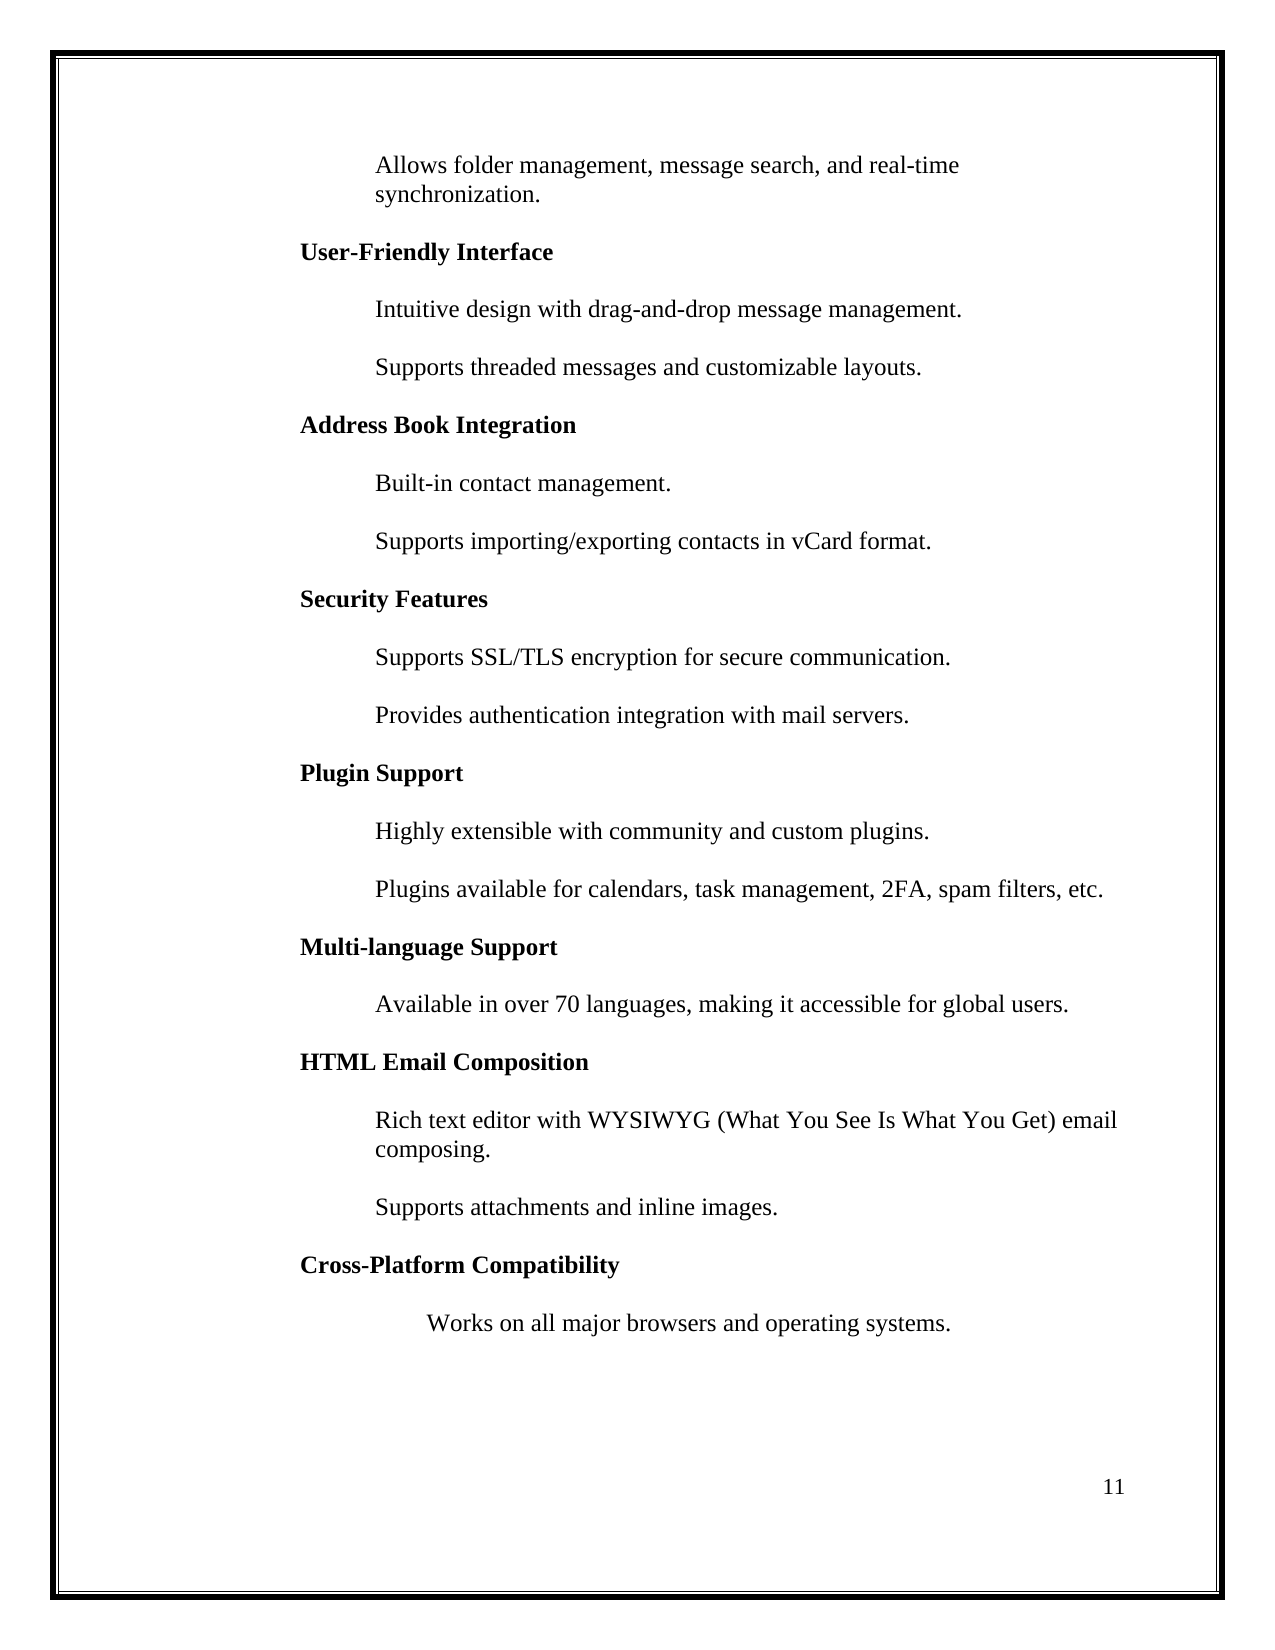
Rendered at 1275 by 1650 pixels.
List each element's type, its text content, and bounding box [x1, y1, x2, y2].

text Intuitive design with drag-and-drop message management. [375, 294, 1125, 323]
text Security Features [300, 584, 1125, 613]
text Rich text editor with WYSIWYG (What You See Is What You Get) email composing. [375, 1105, 1125, 1163]
text HTML Email Composition [300, 1047, 1125, 1076]
text Multi-language Support [300, 932, 1125, 960]
text Supports SSL/TLS encryption for secure communication. [375, 642, 1125, 671]
text Works on all major browsers and operating systems. [276, 1308, 1125, 1337]
text Supports importing/exporting contacts in vCard format. [375, 526, 1125, 555]
text Supports attachments and inline images. [375, 1192, 1125, 1221]
text Highly extensible with community and custom plugins. [375, 816, 1125, 844]
text Supports threaded messages and customizable layouts. [375, 352, 1125, 381]
text Plugins available for calendars, task management, 2FA, spam filters, etc. [375, 874, 1125, 902]
text Available in over 70 languages, making it accessible for global users. [375, 989, 1125, 1018]
text User-Friendly Interface [300, 237, 1125, 265]
text Plugin Support [300, 758, 1125, 787]
text Built-in contact management. [375, 468, 1125, 497]
text Cross-Platform Compatibility [300, 1250, 1125, 1279]
text Address Book Integration [300, 410, 1125, 439]
text Provides authentication integration with mail servers. [375, 700, 1125, 729]
text Allows folder management, message search, and real-time synchronization. [375, 150, 1125, 207]
